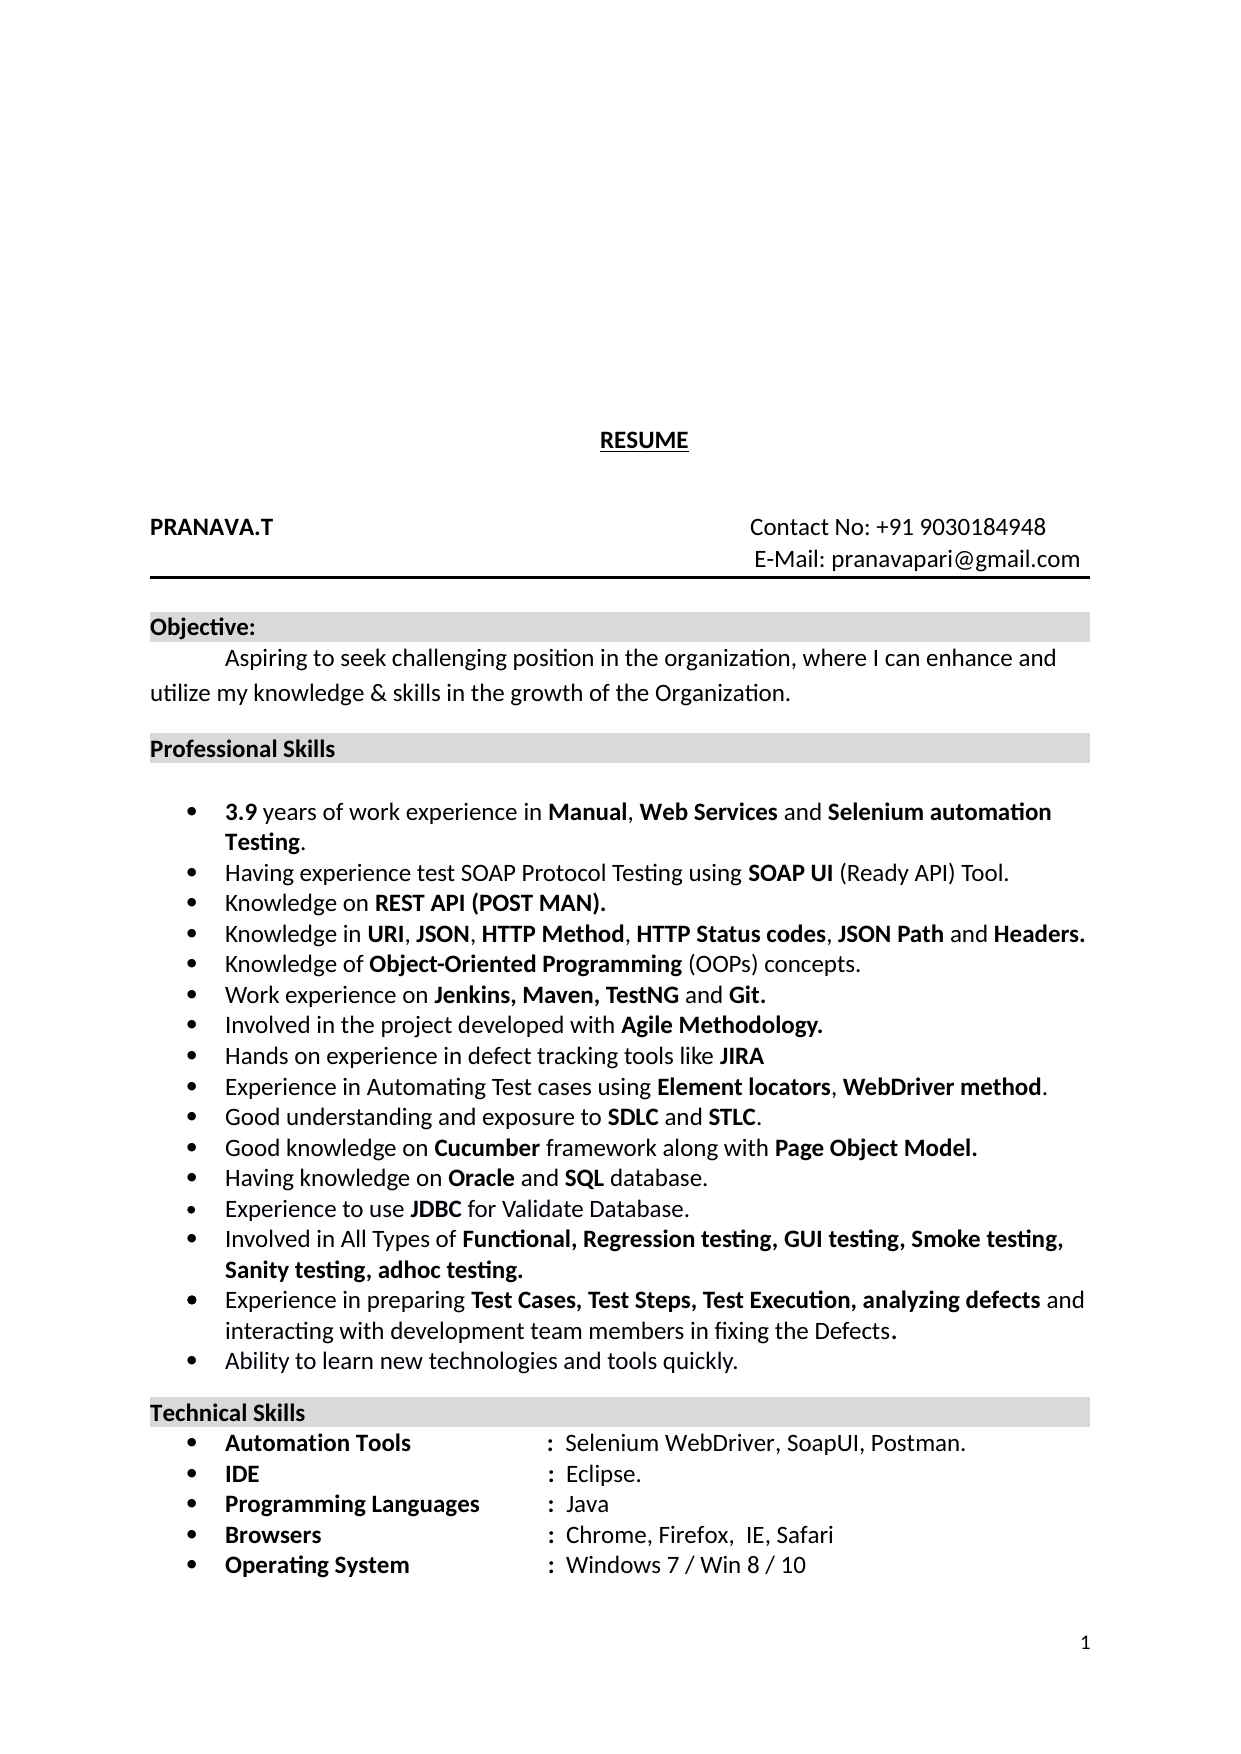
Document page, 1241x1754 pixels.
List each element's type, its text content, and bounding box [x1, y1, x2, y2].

list Programming Languages : Java [187, 1488, 1090, 1519]
text PRANAVA.T Contact No: +91 9030184948 [150, 511, 1090, 542]
list 3.9 years of work experience in Manual, Web Services and Selenium automation Testing. [187, 796, 1090, 857]
subtitle RESUME [600, 425, 1090, 455]
list Ability to learn new technologies and tools quickly. [187, 1345, 1090, 1376]
list Good knowledge on Cucumber framework along with Page Object Model. [187, 1132, 1090, 1162]
list Experience to use JDBC for Validate Database. [187, 1193, 1090, 1223]
list Knowledge of Object-Oriented Programming (OOPs) concepts. [187, 949, 1090, 979]
text Technical Skills [150, 1397, 1090, 1427]
list Experience in preparing Test Cases, Test Steps, Test Execution, analyzing defects and interacting with development team members in fixing the Defects. [187, 1284, 1090, 1345]
list Involved in All Types of Functional, Regression testing, GUI testing, Smoke testing, Sanity testing, adhoc testing. [187, 1223, 1090, 1284]
list Having experience test SOAP Protocol Testing using SOAP UI (Ready API) Tool. [187, 857, 1090, 888]
text E-Mail: pranavapari@gmail.com [150, 544, 1090, 576]
list Browsers : Chrome, Firefox, IE, Safari [187, 1519, 1090, 1549]
list Operating System : Windows 7 / Win 8 / 10 [187, 1549, 1090, 1580]
list Hands on experience in defect tracking tools like JIRA [187, 1040, 1090, 1071]
text Professional Skills [150, 733, 1090, 763]
list Knowledge in URI, JSON, HTTP Method, HTTP Status codes, JSON Path and Headers. [187, 918, 1090, 949]
list Having knowledge on Oracle and SQL database. [187, 1162, 1090, 1193]
list Good understanding and exposure to SDLC and STLC. [187, 1101, 1090, 1132]
list Knowledge on REST API (POST MAN). [187, 888, 1090, 918]
text Aspiring to seek challenging position in the organization, where I can enhance and utilize my knowledge & skills in the growth of the Organization. [150, 642, 1090, 708]
list IDE : Eclipse. [187, 1458, 1090, 1488]
text Objective: [150, 612, 1090, 642]
list Automation Tools : Selenium WebDriver, SoapUI, Postman. [187, 1427, 1090, 1458]
list Work experience on Jenkins, Maven, TestNG and Git. [187, 979, 1090, 1010]
list Experience in Automating Test cases using Element locators, WebDriver method. [187, 1071, 1090, 1101]
list Involved in the project developed with Agile Methodology. [187, 1010, 1090, 1040]
